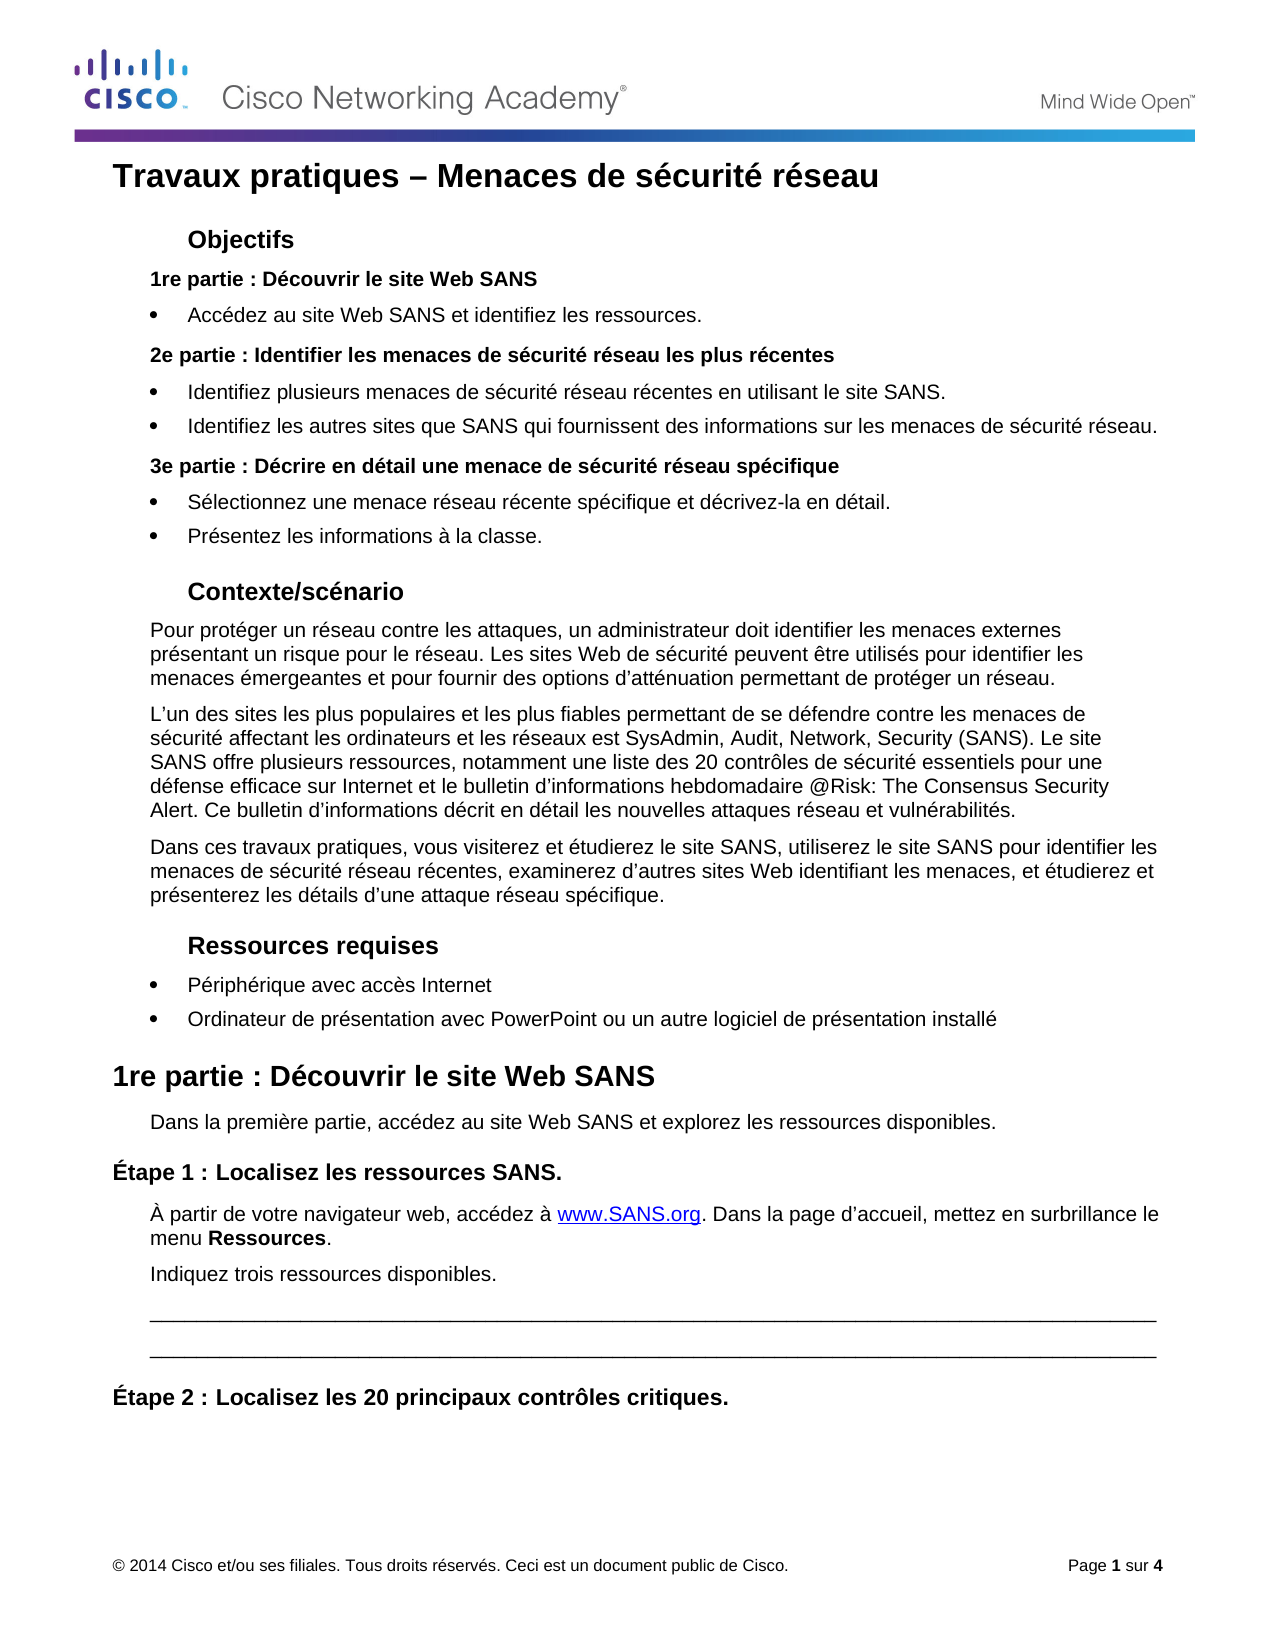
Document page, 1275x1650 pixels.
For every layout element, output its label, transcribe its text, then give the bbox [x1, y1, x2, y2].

text Périphérique avec accès Internet [150, 973, 1162, 997]
text 2e partie : Identifier les menaces de sécurité réseau les plus récentes [150, 343, 1162, 367]
text Sélectionnez une menace réseau récente spécifique et décrivez-la en détail. [150, 490, 1162, 514]
text Accédez au site Web SANS et identifiez les ressources. [150, 303, 1162, 327]
title Travaux pratiques – Menaces de sécurité réseau [112, 156, 1162, 195]
text Objectifs [112, 225, 1162, 254]
text Localisez les 20 principaux contrôles critiques. [112, 1384, 1162, 1410]
text 1re partie : Découvrir le site Web SANS [150, 267, 1162, 291]
text Identifiez plusieurs menaces de sécurité réseau récentes en utilisant le site SANS. [150, 380, 1162, 404]
text Indiquez trois ressources disponibles. [150, 1262, 1162, 1286]
text _______________________________________________________________________________________ [150, 1299, 1162, 1323]
text À partir de votre navigateur web, accédez à www.SANS.org. Dans la page d’accueil, mettez en surbrillance le menu Ressources. [150, 1202, 1162, 1250]
text Contexte/scénario [112, 577, 1162, 605]
list 1re partie : Découvrir le site Web SANS [112, 1059, 1162, 1093]
text Localisez les ressources SANS. [112, 1159, 1162, 1185]
text Identifiez les autres sites que SANS qui fournissent des informations sur les menaces de sécurité réseau. [150, 413, 1162, 438]
text Présentez les informations à la classe. [150, 524, 1162, 548]
text Dans la première partie, accédez au site Web SANS et explorez les ressources disponibles. [150, 1110, 1162, 1134]
picture [0, 30, 1273, 142]
text Dans ces travaux pratiques, vous visiterez et étudierez le site SANS, utiliserez le site SANS pour identifier les menaces de sécurité réseau récentes, examinerez d’autres sites Web identifiant les menaces, et étudierez et présenterez les détails d’une attaque réseau spécifique. [150, 834, 1162, 906]
text _______________________________________________________________________________________ [150, 1335, 1162, 1359]
text Pour protéger un réseau contre les attaques, un administrateur doit identifier les menaces externes présentant un risque pour le réseau. Les sites Web de sécurité peuvent être utilisés pour identifier les menaces émergeantes et pour fournir des options d’atténuation permettant de protéger un réseau. [150, 618, 1162, 690]
text Ordinateur de présentation avec PowerPoint ou un autre logiciel de présentation installé [150, 1006, 1162, 1031]
text Ressources requises [112, 931, 1162, 960]
text L’un des sites les plus populaires et les plus fiables permettant de se défendre contre les menaces de sécurité affectant les ordinateurs et les réseaux est SysAdmin, Audit, Network, Security (SANS). Le site SANS offre plusieurs ressources, notamment une liste des 20 contrôles de sécurité essentiels pour une défense efficace sur Internet et le bulletin d’informations hebdomadaire @Risk: The Consensus Security Alert. Ce bulletin d’informations décrit en détail les nouvelles attaques réseau et vulnérabilités. [150, 702, 1162, 822]
text 3e partie : Décrire en détail une menace de sécurité réseau spécifique [150, 454, 1162, 478]
